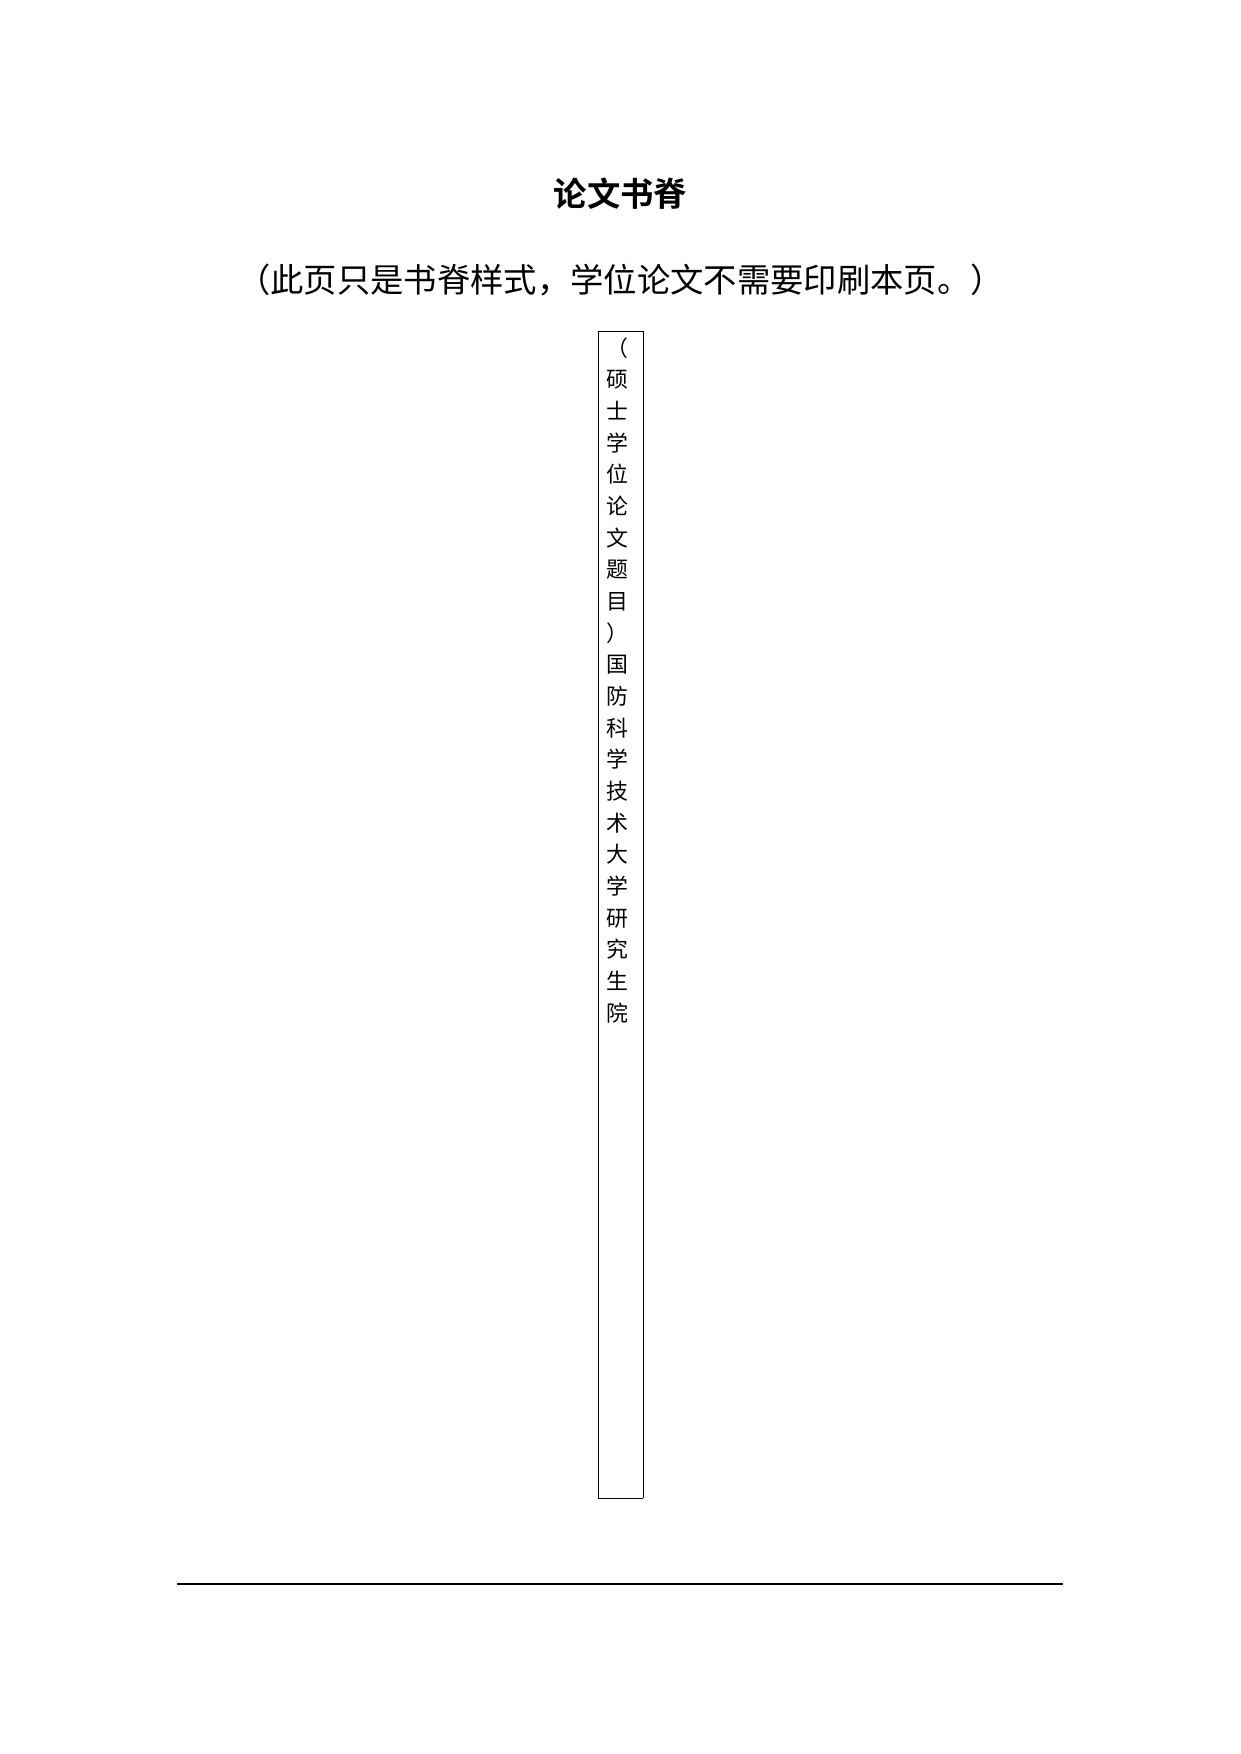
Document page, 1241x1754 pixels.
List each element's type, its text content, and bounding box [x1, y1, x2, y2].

text 论文书脊 [177, 167, 1063, 216]
text （此页只是书脊样式，学位论文不需要印刷本页。） [177, 254, 1063, 302]
